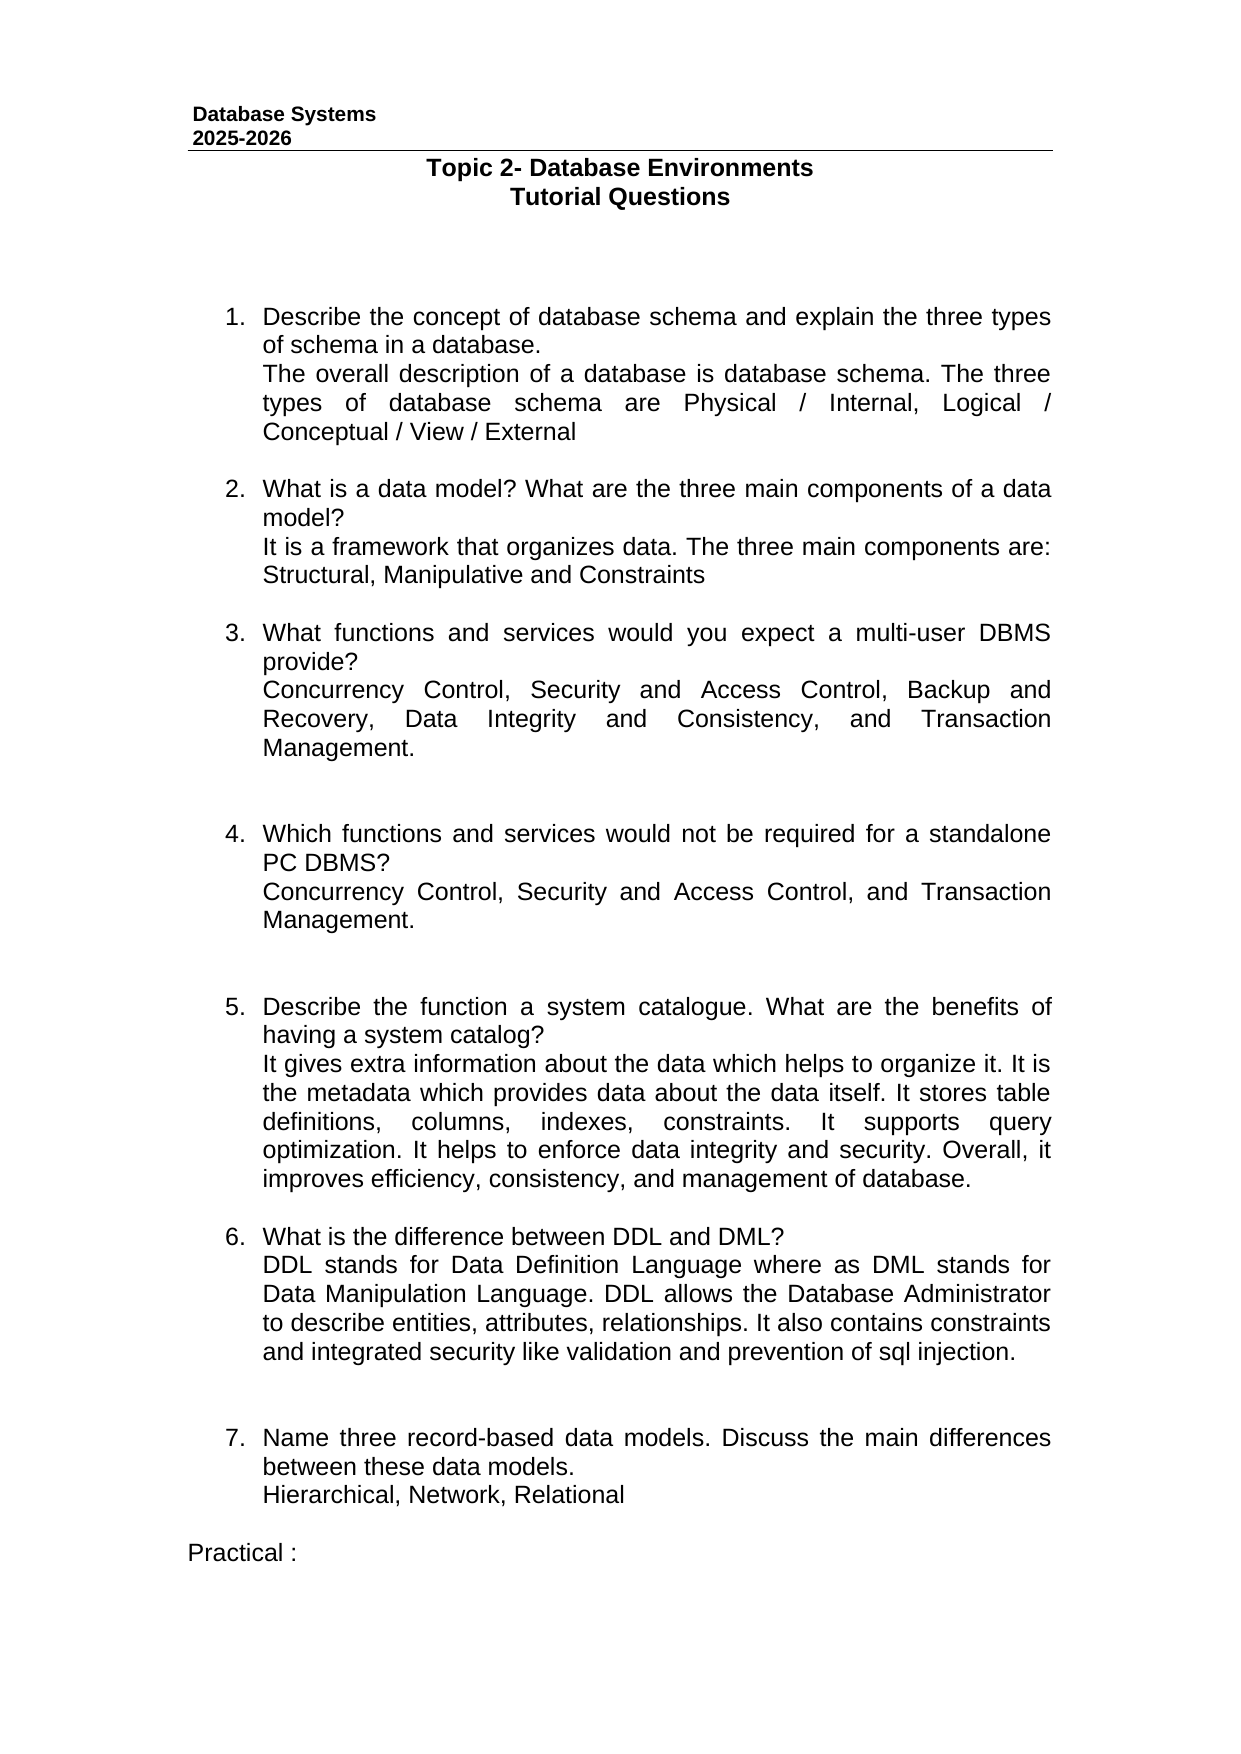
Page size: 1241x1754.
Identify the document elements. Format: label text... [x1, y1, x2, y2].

text DDL stands for Data Definition Language where as DML stands for Data Manipulation Language. DDL allows the Database Administrator to describe entities, attributes, relationships. It also contains constraints and integrated security like validation and prevention of sql injection. [262, 1250, 1053, 1365]
list What is a data model? What are the three main components of a data model? [225, 474, 1053, 532]
list Name three record-based data models. Discuss the main differences between these data models. [225, 1423, 1053, 1480]
text The overall description of a database is database schema. The three types of database schema are Physical / Internal, Logical / Conceptual / View / External [262, 359, 1053, 445]
text Practical : [187, 1538, 1053, 1567]
text It gives extra information about the data which helps to organize it. It is the metadata which provides data about the data itself. It stores table definitions, columns, indexes, constraints. It supports query optimization. It helps to enforce data integrity and security. Overall, it improves efficiency, consistency, and management of database. [262, 1049, 1053, 1193]
list Which functions and services would not be required for a standalone PC DBMS? [225, 819, 1053, 877]
list Describe the concept of database schema and explain the three types of schema in a database. [225, 302, 1053, 359]
list What is the difference between DDL and DML? [225, 1222, 1053, 1250]
text Concurrency Control, Security and Access Control, Backup and Recovery, Data Integrity and Consistency, and Transaction Management. [262, 675, 1053, 762]
text It is a framework that organizes data. The three main components are: Structural, Manipulative and Constraints [262, 532, 1053, 589]
list What functions and services would you expect a multi-user DBMS provide? [225, 618, 1053, 675]
text Tutorial Questions [187, 182, 1053, 211]
text Topic 2- Database Environments [187, 151, 1053, 182]
list Describe the function a system catalogue. What are the benefits of having a system catalog? [225, 992, 1053, 1049]
text Hierarchical, Network, Relational [262, 1480, 1053, 1509]
list Concurrency Control, Security and Access Control, and Transaction Management. [262, 877, 1053, 934]
